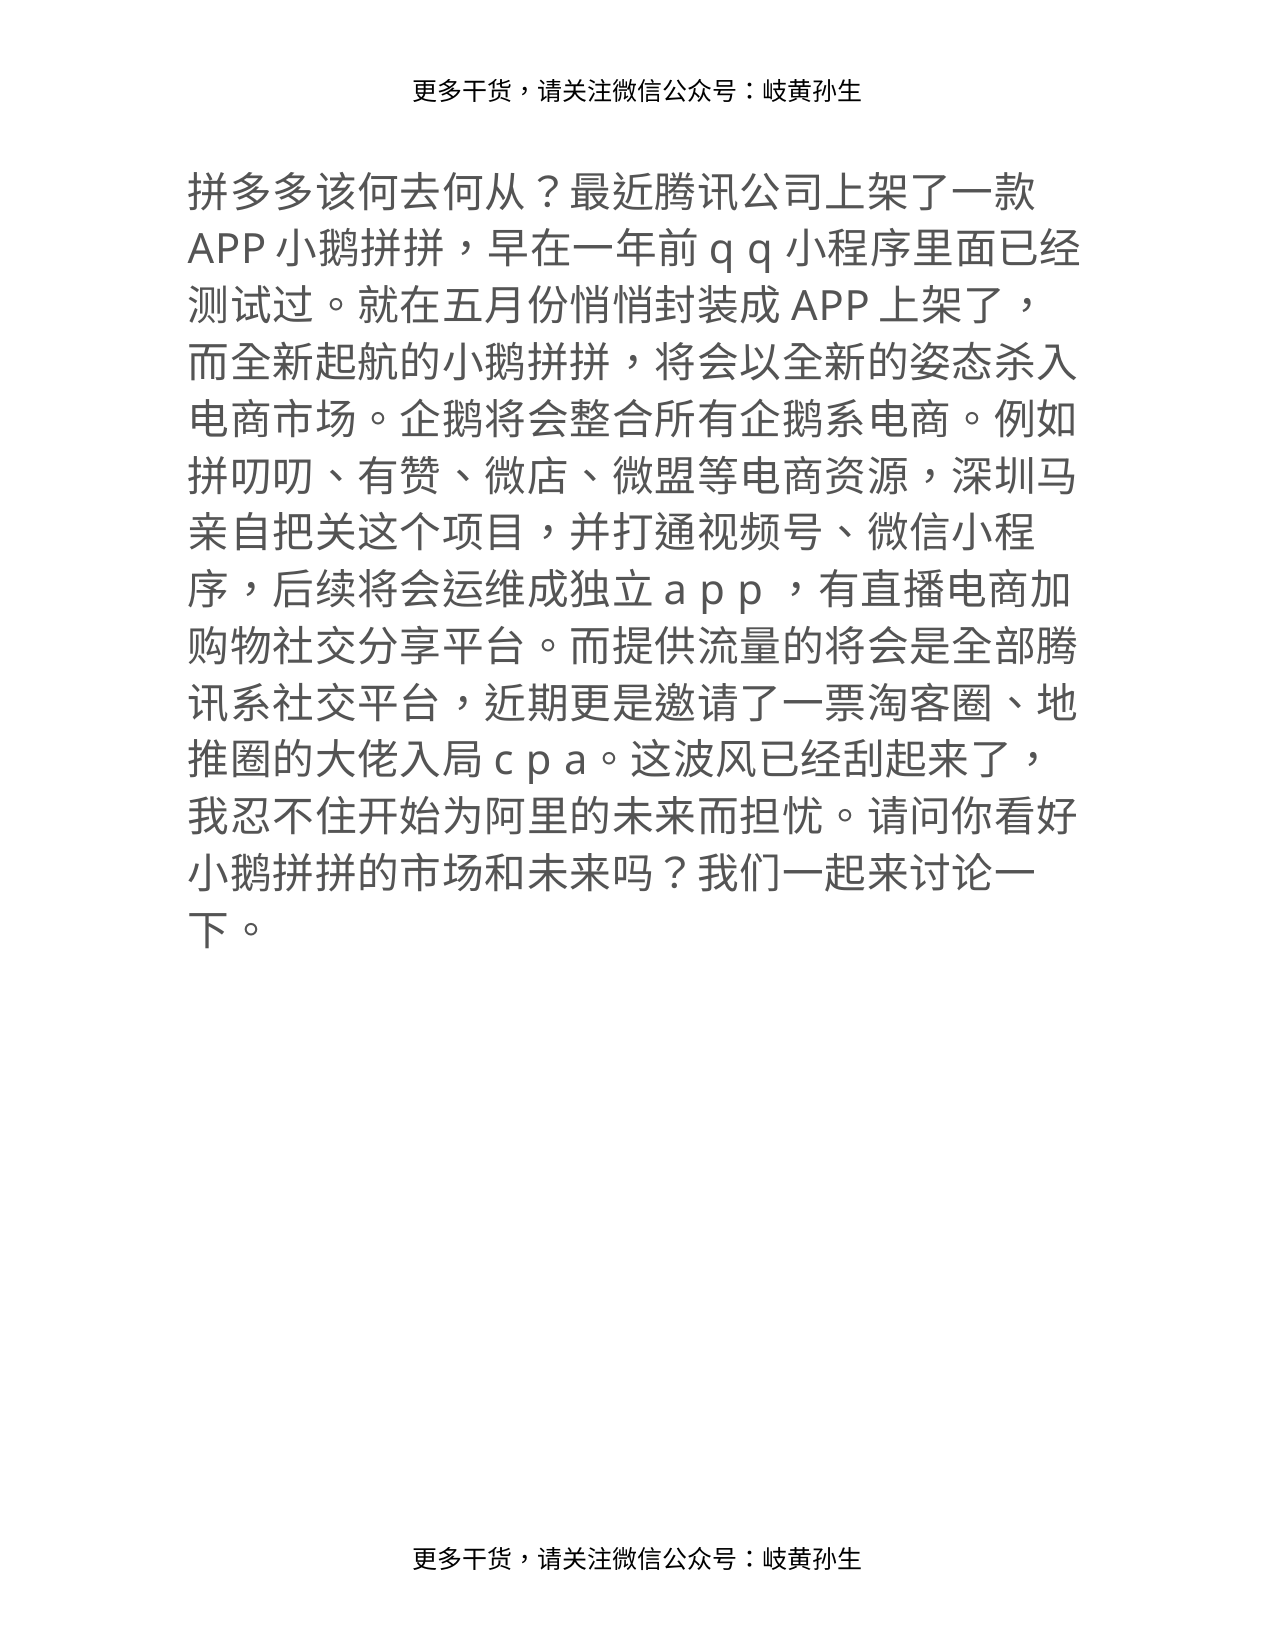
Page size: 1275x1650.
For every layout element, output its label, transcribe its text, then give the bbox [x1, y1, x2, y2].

text 拼多多该何去何从？最近腾讯公司上架了一款APP小鹅拼拼，早在一年前q q 小程序里面已经测试过。就在五月份悄悄封装成APP上架了，而全新起航的小鹅拼拼，将会以全新的姿态杀入电商市场。企鹅将会整合所有企鹅系电商。例如拼叨叨、有赞、微店、微盟等电商资源，深圳马亲自把关这个项目，并打通视频号、微信小程序，后续将会运维成独立a p p ，有直播电商加购物社交分享平台。而提供流量的将会是全部腾讯系社交平台，近期更是邀请了一票淘客圈、地推圈的大佬入局c p a。这波风已经刮起来了，我忍不住开始为阿里的未来而担忧。请问你看好小鹅拼拼的市场和未来吗？我们一起来讨论一下。 [187, 162, 1087, 957]
